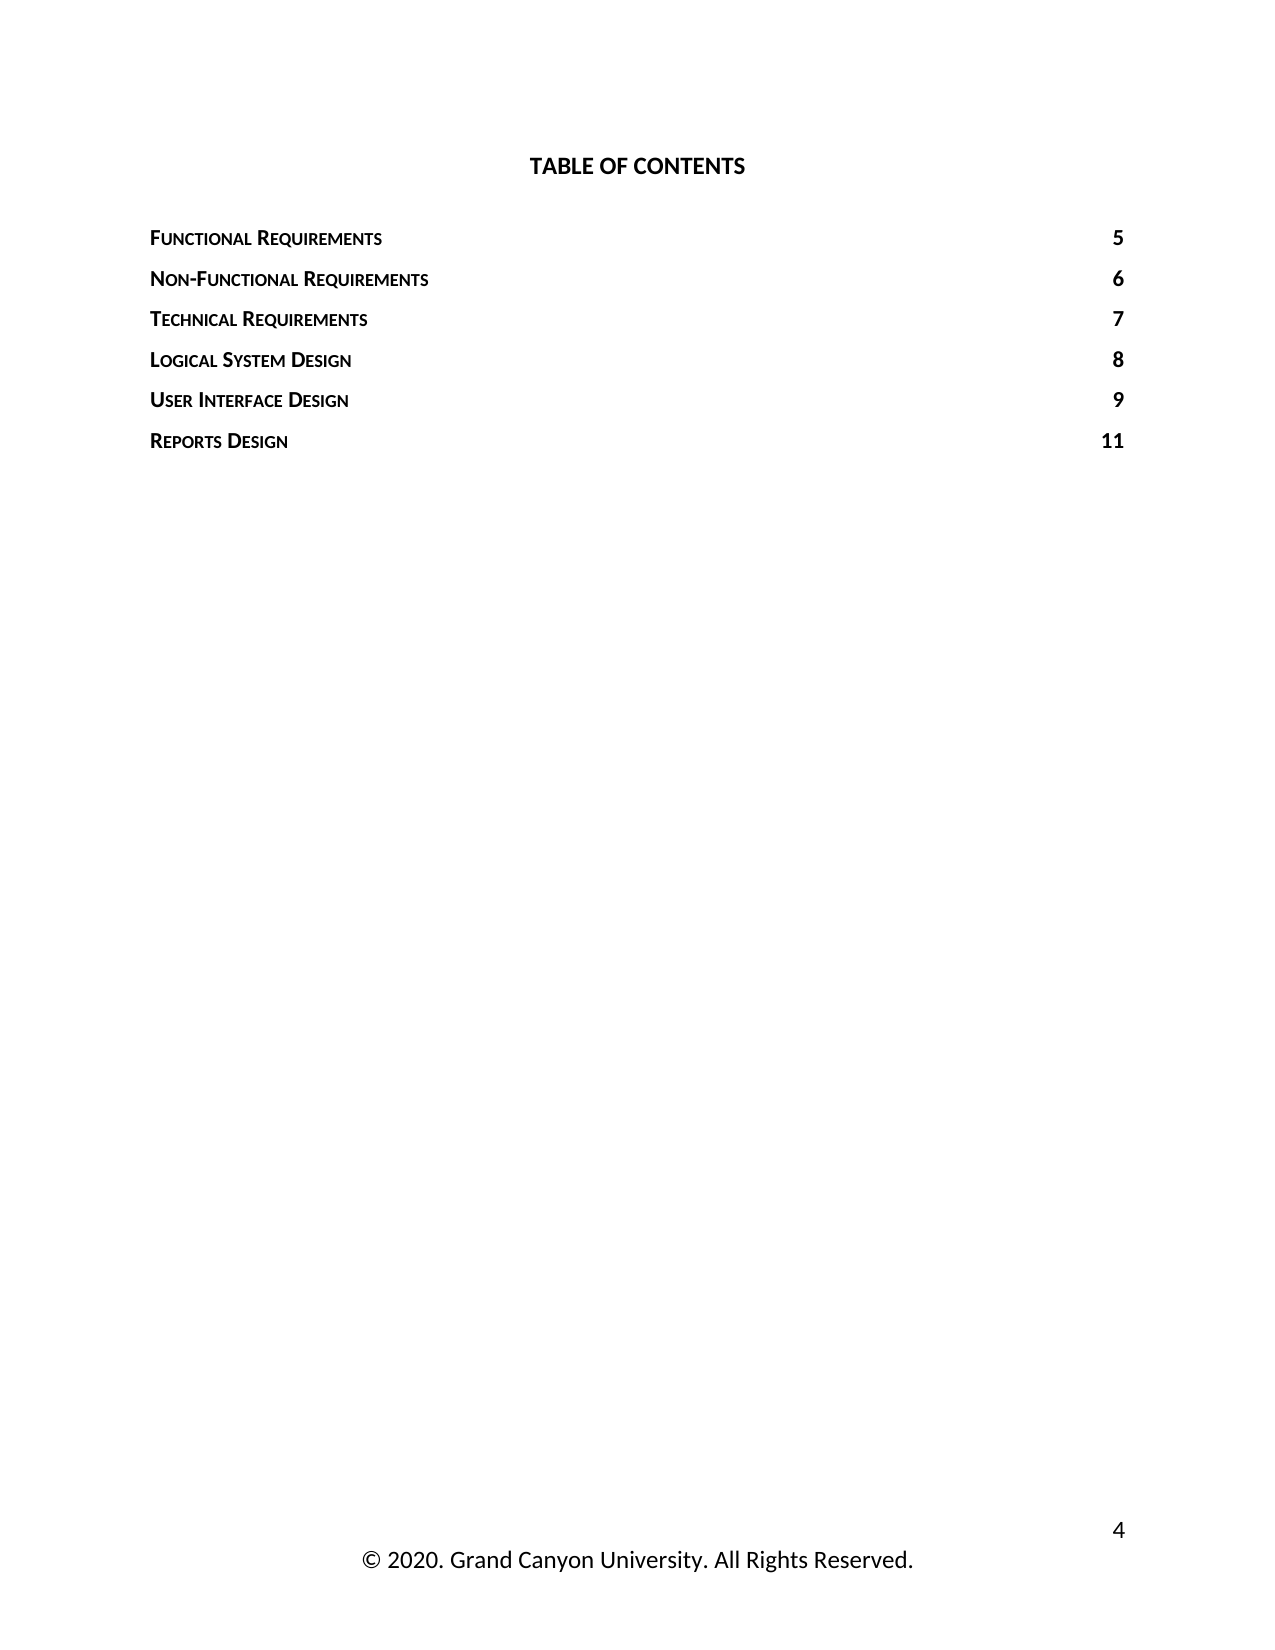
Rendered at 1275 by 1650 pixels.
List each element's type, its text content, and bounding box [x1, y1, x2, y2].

text TABLE OF CONTENTS [150, 150, 1125, 181]
